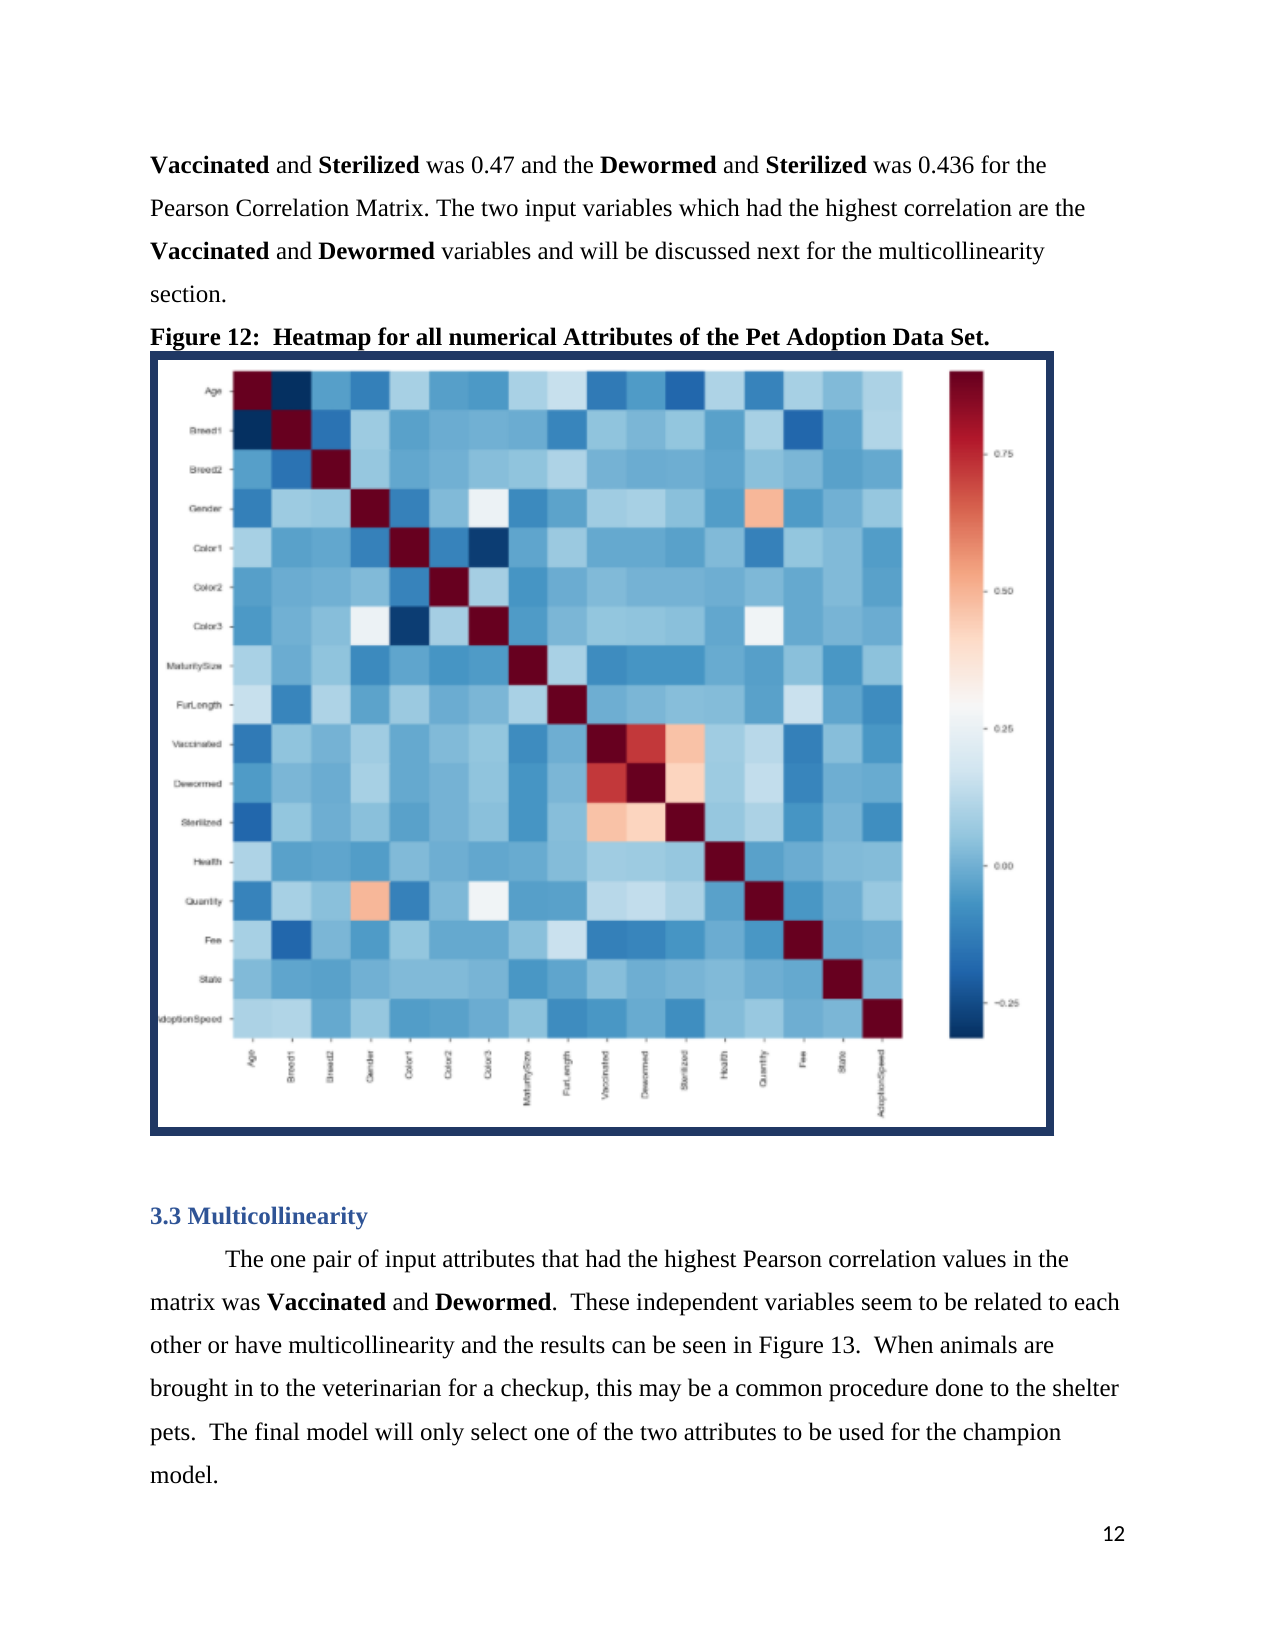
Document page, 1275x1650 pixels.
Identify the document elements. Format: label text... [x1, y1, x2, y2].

text Figure 12: Heatmap for all numerical Attributes of the Pet Adoption Data Set. [150, 322, 1125, 351]
picture [158, 360, 1046, 1127]
text The one pair of input attributes that had the highest Pearson correlation values in the matrix was Vaccinated and Dewormed. These independent variables seem to be related to each other or have multicollinearity and the results can be seen in Figure 13. When animals are brought in to the veterinarian for a checkup, this may be a common procedure done to the shelter pets. The final model will only select one of the two attributes to be used for the champion model. [150, 1244, 1125, 1488]
subtitle 3.3 Multicollinearity [150, 1201, 1125, 1230]
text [150, 150, 1125, 308]
